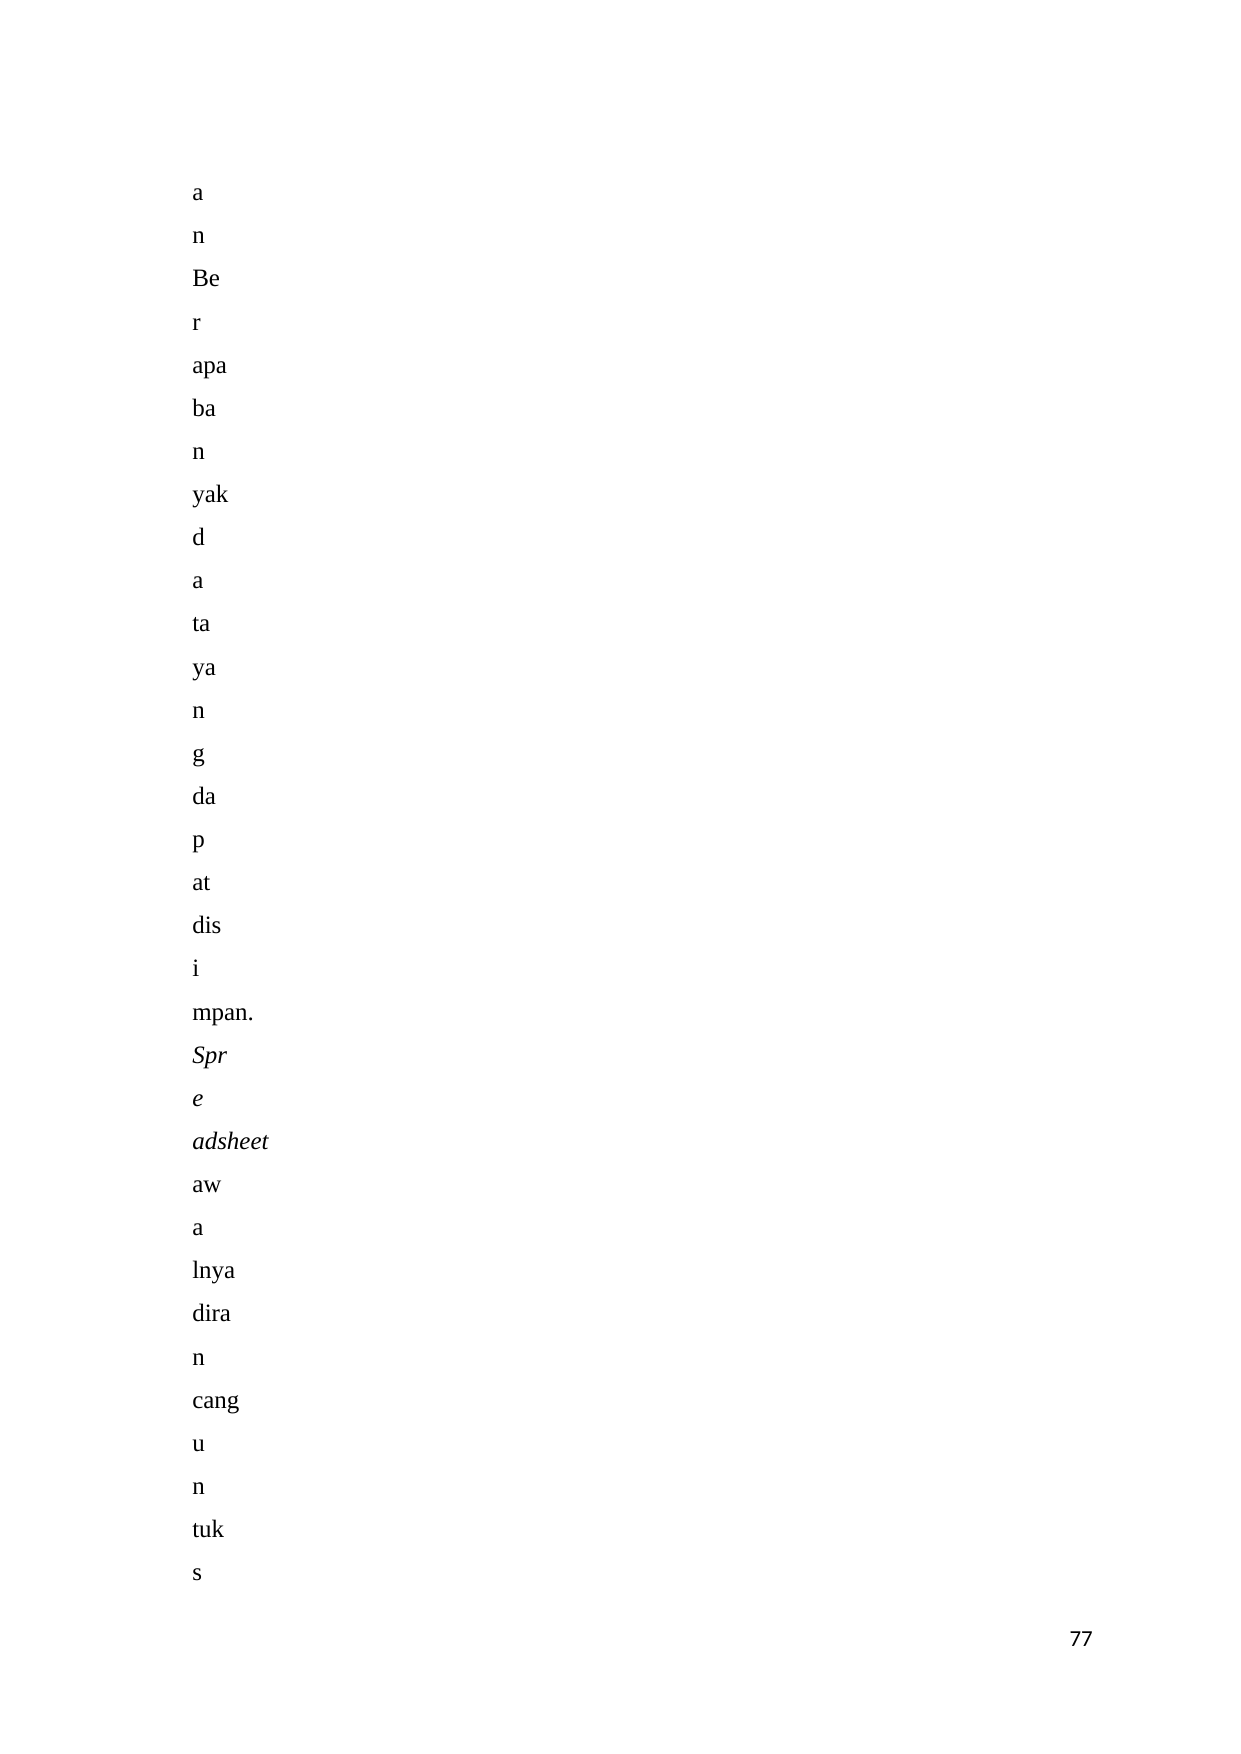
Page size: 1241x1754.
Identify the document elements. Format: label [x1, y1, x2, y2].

text [192, 177, 1093, 1586]
